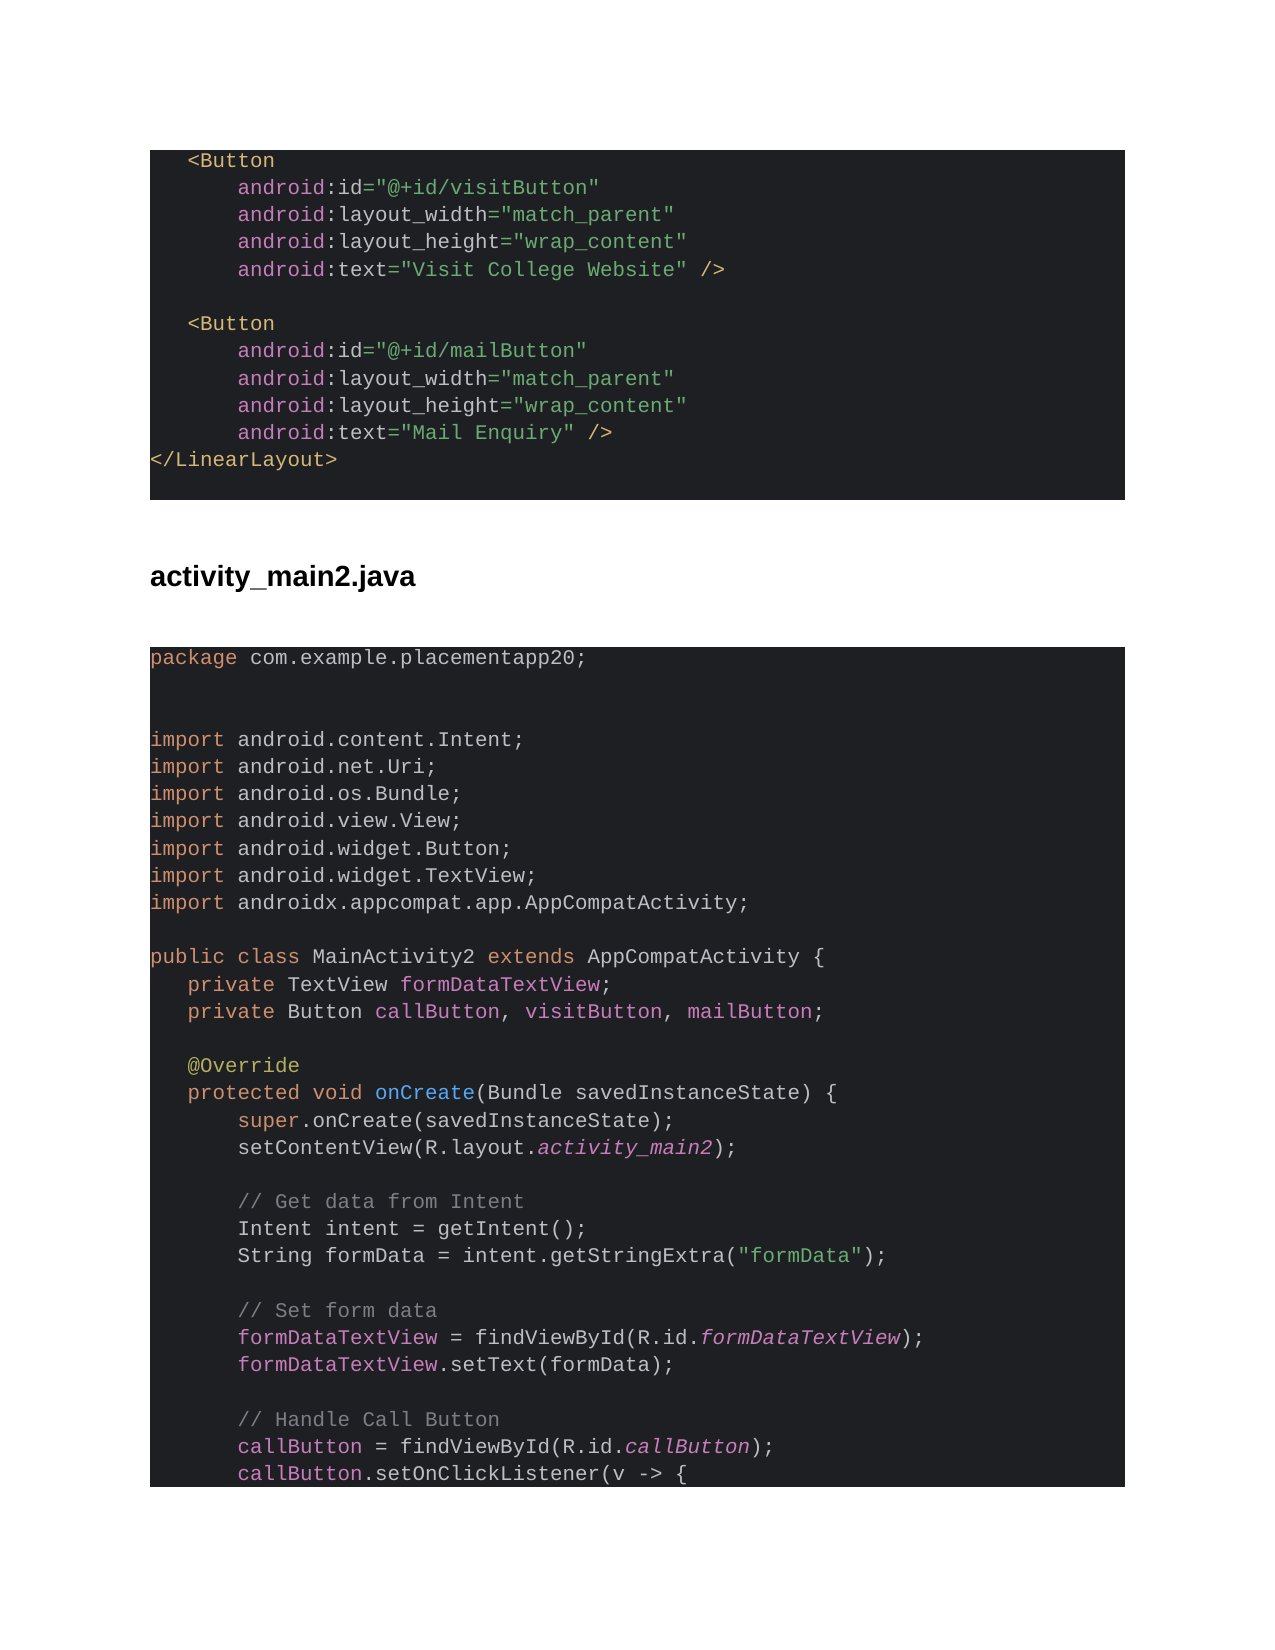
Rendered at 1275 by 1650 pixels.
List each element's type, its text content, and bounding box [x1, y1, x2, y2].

text <Button [150, 313, 1125, 337]
text @Override [150, 1055, 1125, 1079]
text android:text="Mail Enquiry" /> [150, 422, 1125, 446]
text private TextView formDataTextView; [150, 974, 1125, 997]
text android:layout_height="wrap_content" [150, 395, 1125, 418]
text setContentView(R.layout.activity_main2); [150, 1137, 1125, 1160]
text import android.widget.TextView; [150, 865, 1125, 888]
text android:layout_height="wrap_content" [150, 232, 1125, 255]
text import android.widget.Button; [150, 838, 1125, 861]
text </LinearLayout> [150, 449, 1125, 473]
text import android.net.Uri; [150, 756, 1125, 780]
text android:layout_width="match_parent" [150, 204, 1125, 228]
text Intent intent = getIntent(); [150, 1218, 1125, 1242]
text public class MainActivity2 extends AppCompatActivity { [150, 946, 1125, 970]
text import androidx.appcompat.app.AppCompatActivity; [150, 892, 1125, 916]
text String formData = intent.getStringExtra("formData"); [150, 1246, 1125, 1269]
text callButton.setOnClickListener(v -> { [150, 1463, 1125, 1487]
text import android.os.Bundle; [150, 783, 1125, 807]
text <Button [150, 150, 1125, 174]
text android:id="@+id/mailButton" [150, 340, 1125, 364]
text callButton = findViewById(R.id.callButton); [150, 1436, 1125, 1459]
text protected void onCreate(Bundle savedInstanceState) { [150, 1082, 1125, 1106]
text activity_main2.java [150, 559, 1125, 592]
text import android.content.Intent; [150, 729, 1125, 753]
text package com.example.placementapp20; [150, 647, 1125, 671]
text // Set form data [150, 1300, 1125, 1323]
text android:id="@+id/visitButton" [150, 177, 1125, 201]
text super.onCreate(savedInstanceState); [150, 1109, 1125, 1133]
text import android.view.View; [150, 811, 1125, 834]
text android:layout_width="match_parent" [150, 367, 1125, 391]
text android:text="Visit College Website" /> [150, 259, 1125, 282]
text formDataTextView = findViewById(R.id.formDataTextView); [150, 1327, 1125, 1351]
text formDataTextView.setText(formData); [150, 1354, 1125, 1378]
text // Handle Call Button [150, 1409, 1125, 1432]
text private Button callButton, visitButton, mailButton; [150, 1001, 1125, 1024]
text // Get data from Intent [150, 1191, 1125, 1215]
